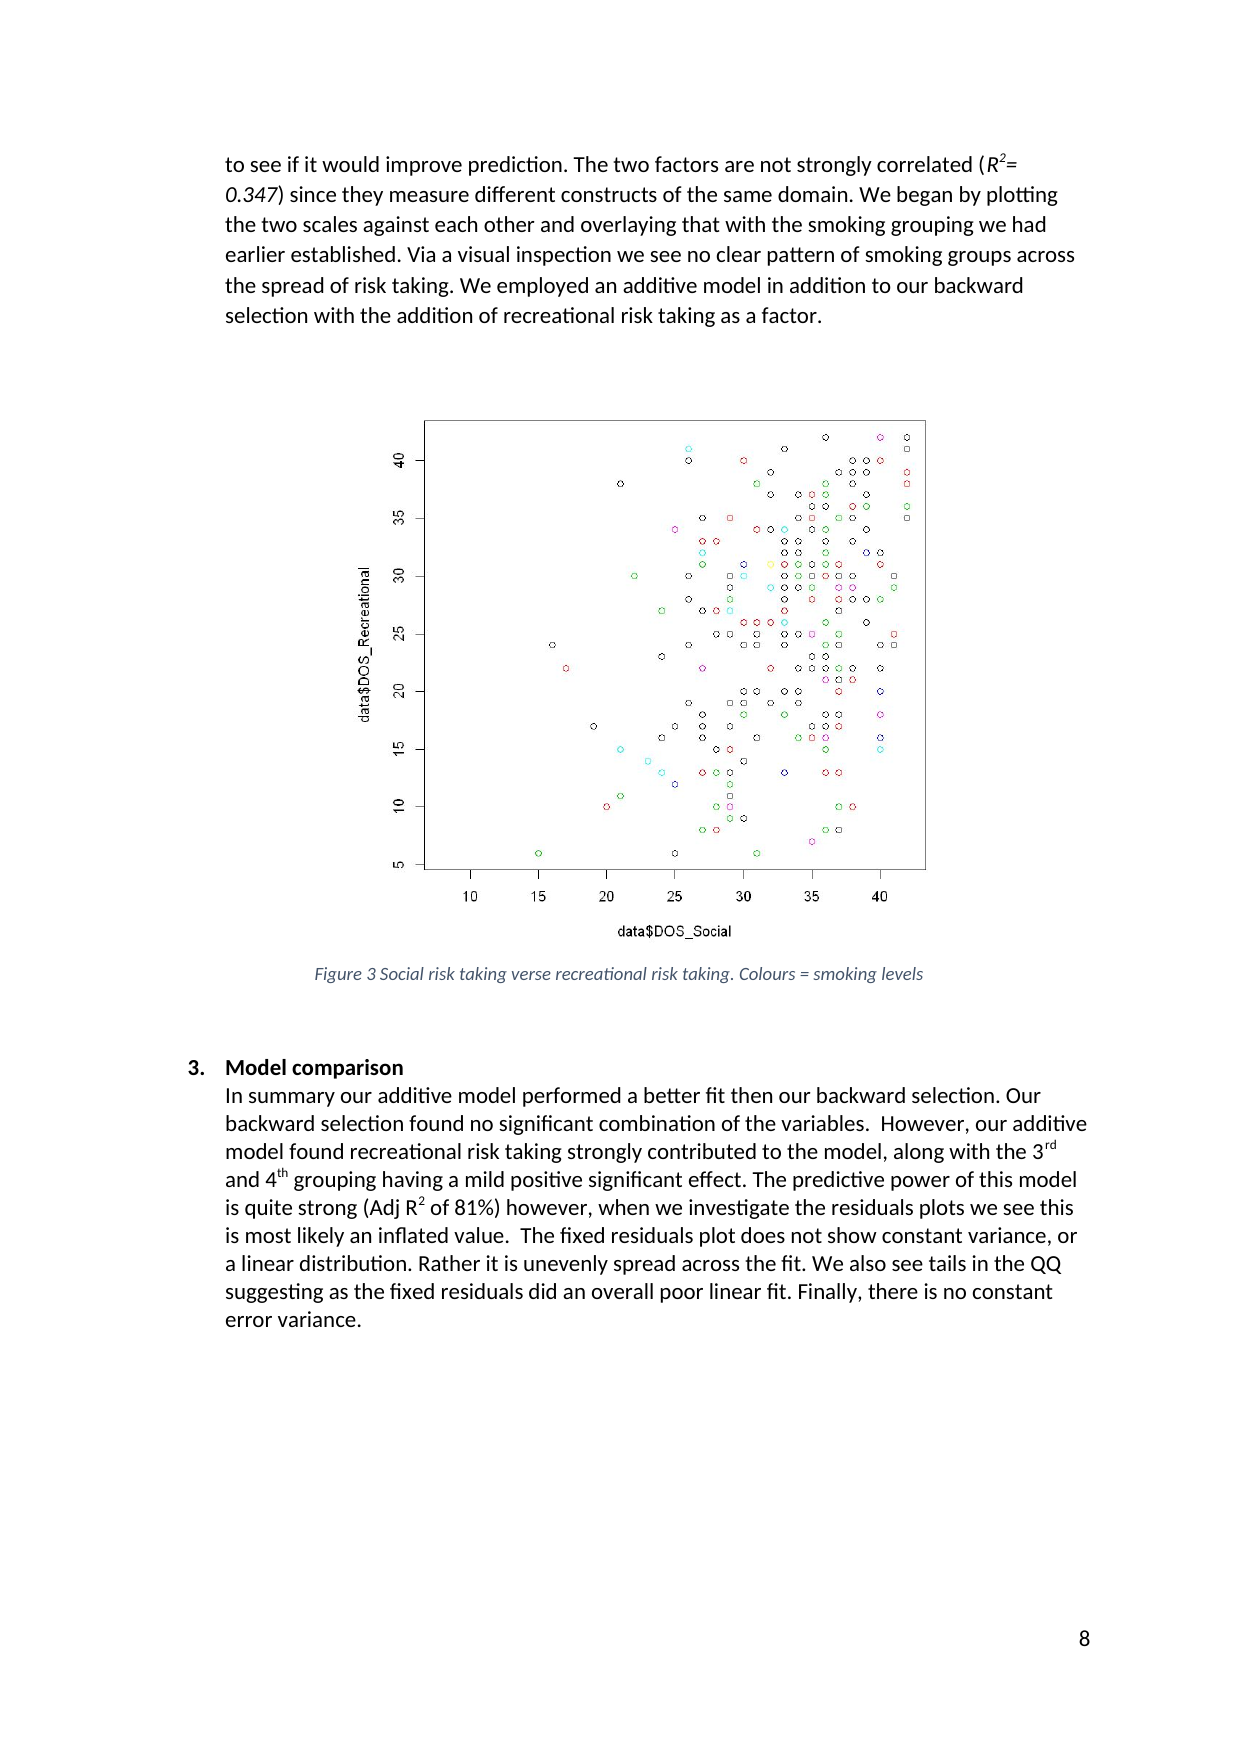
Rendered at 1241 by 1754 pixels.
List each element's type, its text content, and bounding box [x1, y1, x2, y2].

text Figure 3 Social risk taking verse recreational risk taking. Colours = smoking levels [150, 962, 1090, 985]
list Model comparison [187, 1053, 1090, 1081]
picture [347, 391, 968, 944]
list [225, 150, 1090, 329]
text In summary our additive model performed a better fit then our backward selection. Our backward selection found no significant combination of the variables. However, our additive model found recreational risk taking strongly contributed to the model, along with the 3rd and 4th grouping having a mild positive significant effect. The predictive power of this model is quite strong (Adj R2 of 81%) however, when we investigate the residuals plots we see this is most likely an inflated value. The fixed residuals plot does not show constant variance, or a linear distribution. Rather it is unevenly spread across the fit. We also see tails in the QQ suggesting as the fixed residuals did an overall poor linear fit. Finally, there is no constant error variance. [225, 1081, 1090, 1333]
